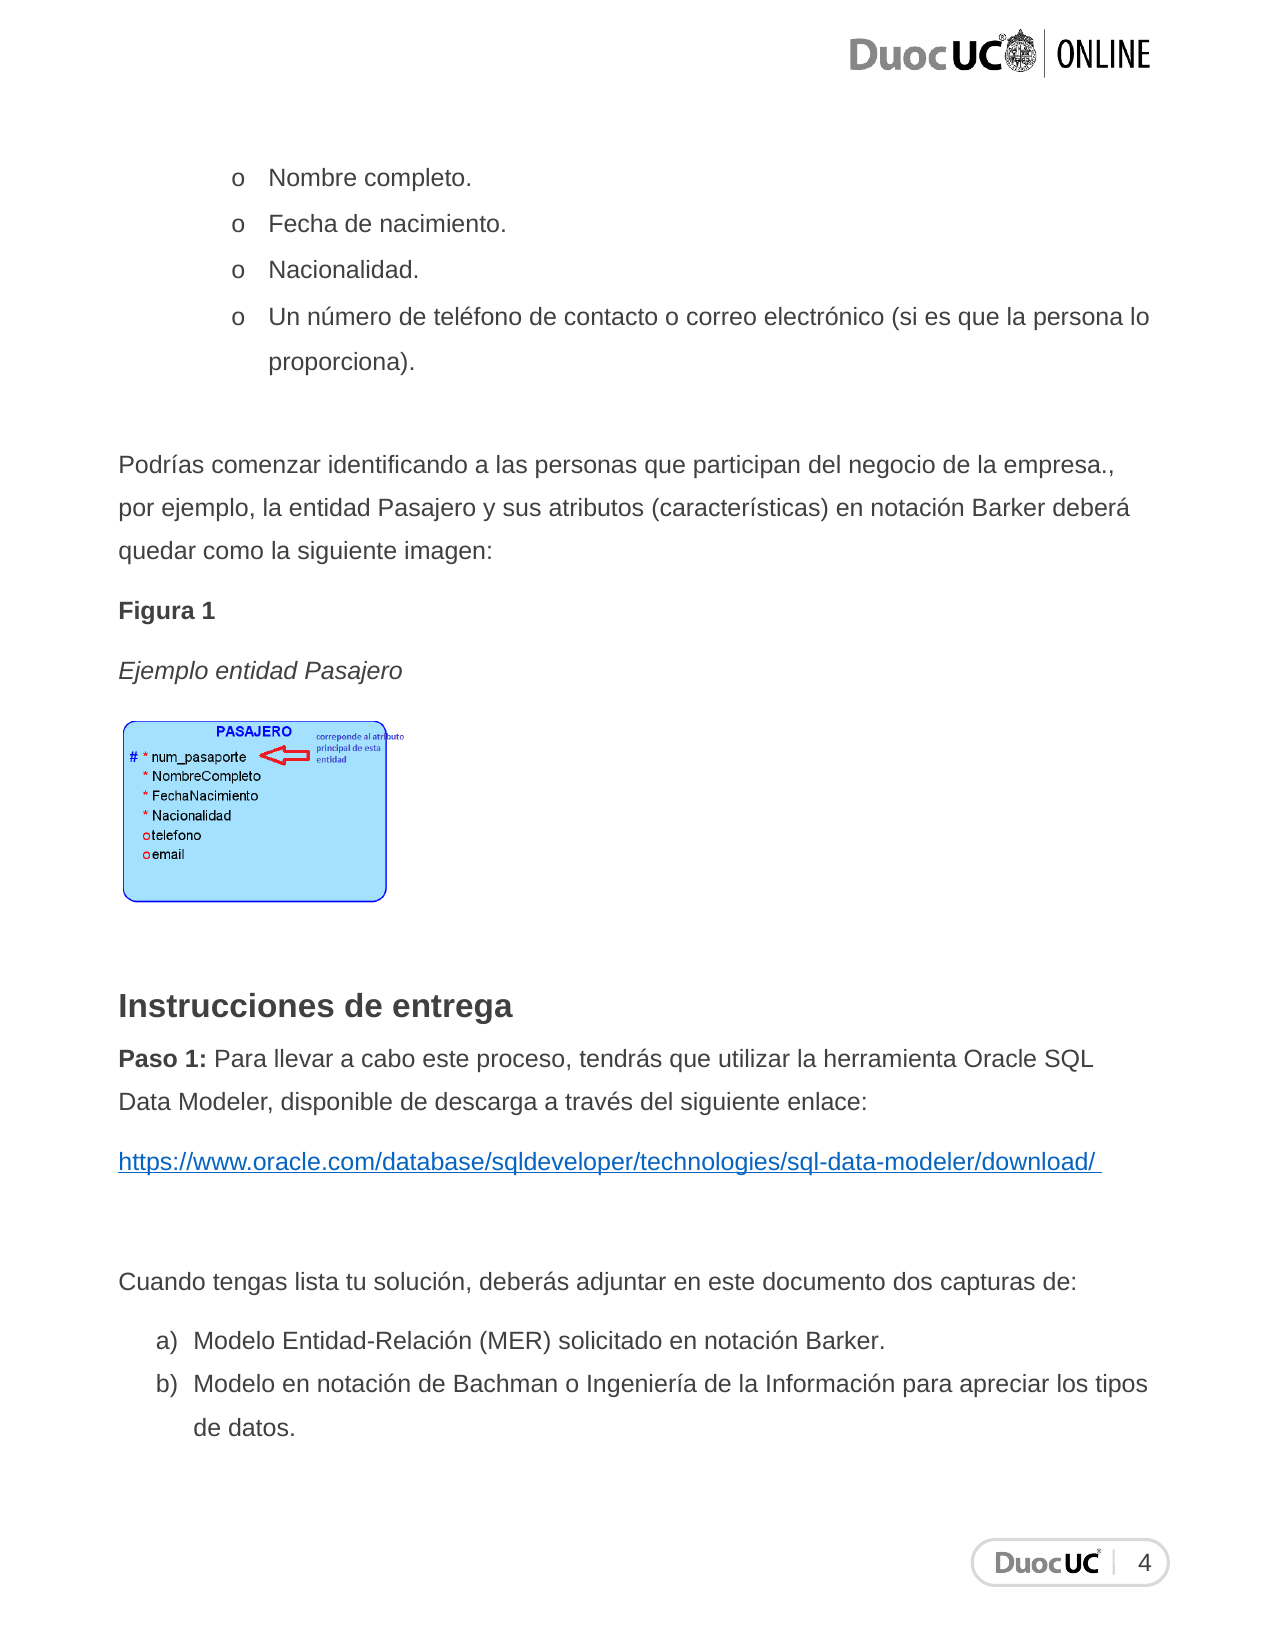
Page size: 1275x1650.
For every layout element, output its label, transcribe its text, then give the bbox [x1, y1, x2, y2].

list Un número de teléfono de contacto o correo electrónico (si es que la persona lo proporciona). [231, 302, 1152, 376]
text Paso 1: Para llevar a cabo este proceso, tendrás que utilizar la herramienta Oracle SQL Data Modeler, disponible de descarga a través del siguiente enlace: [118, 1044, 1152, 1116]
picture [982, 1542, 1115, 1583]
text Cuando tengas lista tu solución, deberás adjuntar en este documento dos capturas de: [118, 1266, 1152, 1295]
picture [830, 3, 1170, 96]
list Nombre completo. [231, 162, 1152, 193]
picture [118, 715, 416, 913]
list Nacionalidad. [231, 255, 1152, 286]
subtitle Instrucciones de entrega [118, 986, 1152, 1025]
text Ejemplo entidad Pasajero [118, 656, 1152, 684]
text https://www.oracle.com/database/sqldeveloper/technologies/sql-data-modeler/download/ [118, 1147, 1152, 1176]
list Modelo en notación de Bachman o Ingeniería de la Información para apreciar los tipos de datos. [156, 1369, 1152, 1441]
text Figura 1 [118, 596, 1152, 624]
list Fecha de nacimiento. [231, 209, 1152, 240]
list Modelo Entidad-Relación (MER) solicitado en notación Barker. [156, 1326, 1152, 1355]
text Podrías comenzar identificando a las personas que participan del negocio de la empresa., por ejemplo, la entidad Pasajero y sus atributos (características) en notación Barker deberá quedar como la siguiente imagen: [118, 450, 1152, 565]
